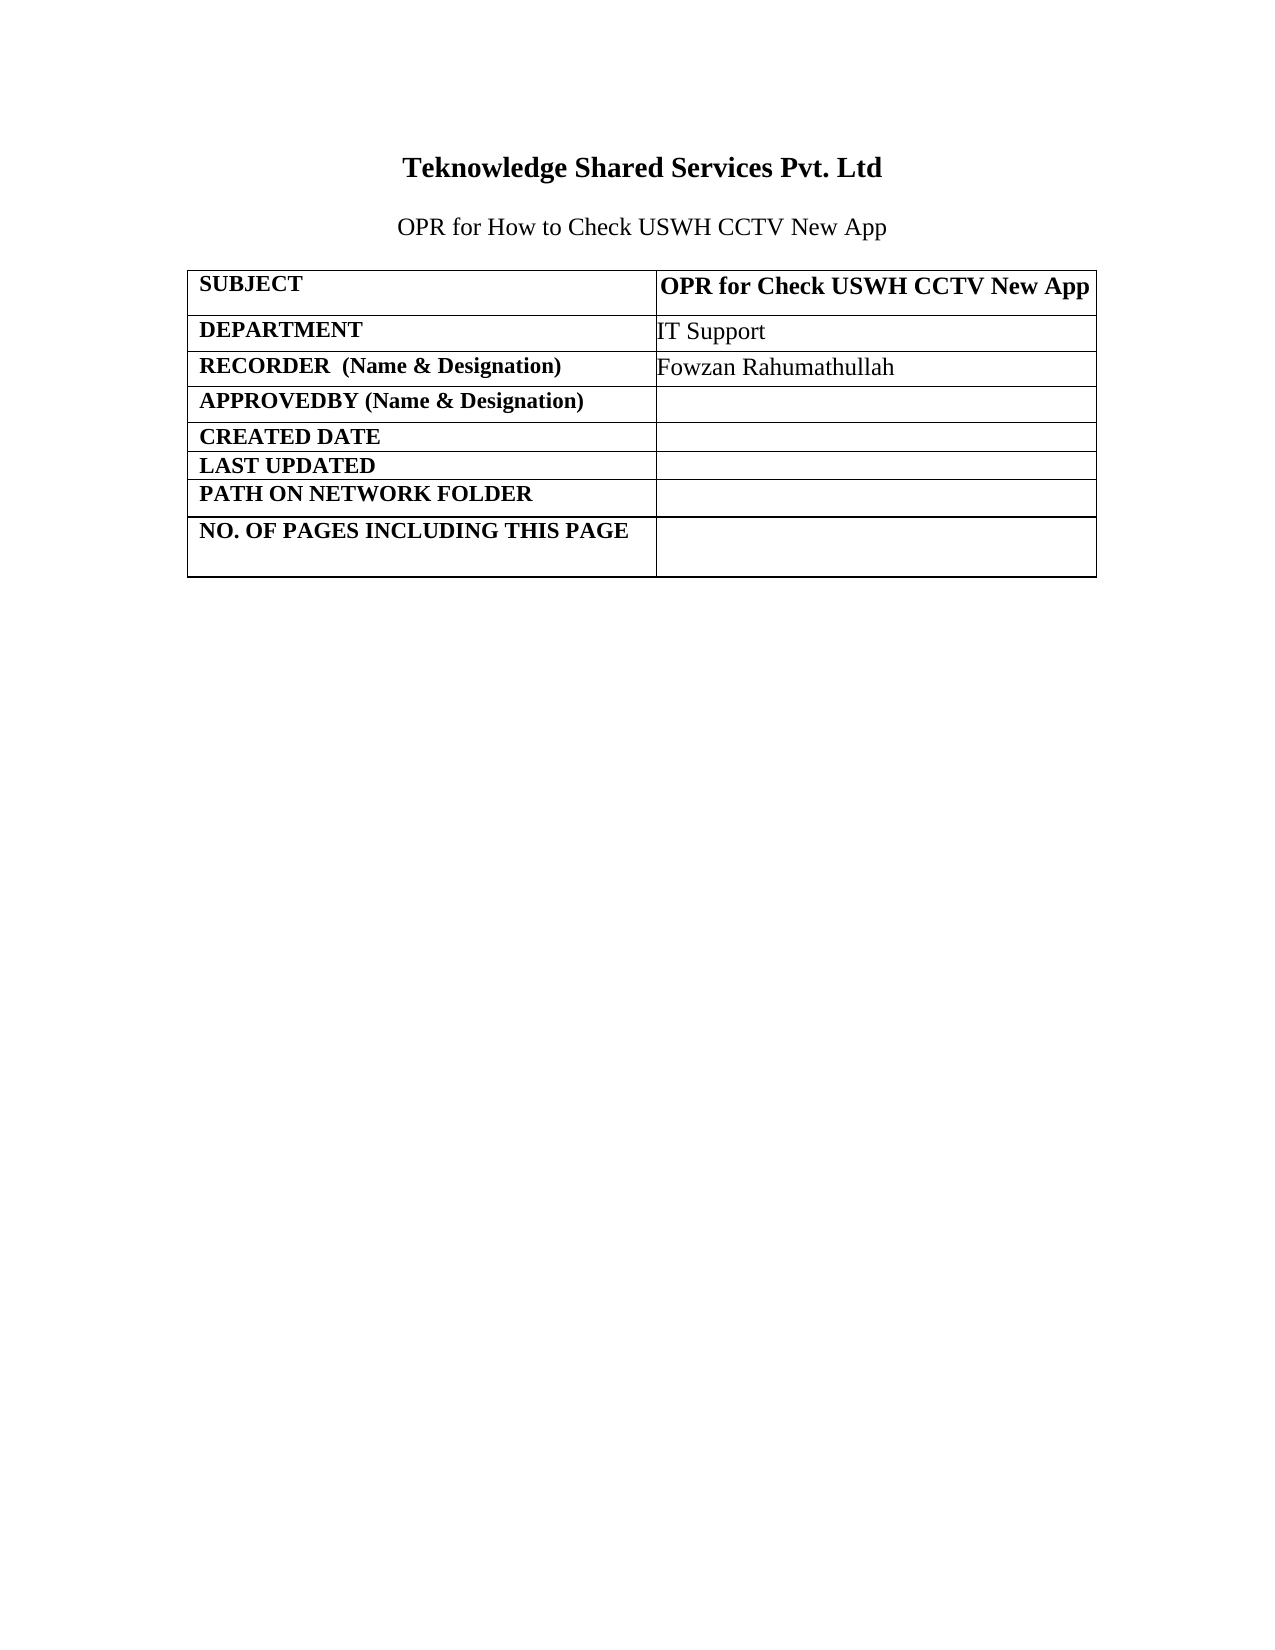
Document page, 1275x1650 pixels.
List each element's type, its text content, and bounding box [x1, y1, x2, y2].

table_header SUBJECT [188, 271, 656, 315]
table_cell [657, 480, 1096, 516]
table_cell LAST UPDATED [188, 452, 656, 479]
table_cell APPROVEDBY (Name & Designation) [188, 387, 656, 422]
table_cell RECORDER (Name & Designation) [188, 352, 656, 386]
table_cell IT Support [657, 316, 1096, 351]
table_cell [657, 518, 1096, 576]
table_cell [657, 387, 1096, 422]
table_cell CREATED DATE [188, 423, 656, 451]
text Teknowledge Shared Services Pvt. Ltd [141, 150, 1144, 183]
table_cell PATH ON NETWORK FOLDER [188, 480, 656, 516]
text OPR for How to Check USWH CCTV New App [141, 212, 1144, 241]
table_cell NO. OF PAGES INCLUDING THIS PAGE [188, 518, 656, 576]
table_cell [657, 423, 1096, 451]
table_header OPR for Check USWH CCTV New App [657, 271, 1096, 315]
table_cell DEPARTMENT [188, 316, 656, 351]
table_cell Fowzan Rahumathullah [657, 352, 1096, 386]
table_cell [657, 452, 1096, 479]
